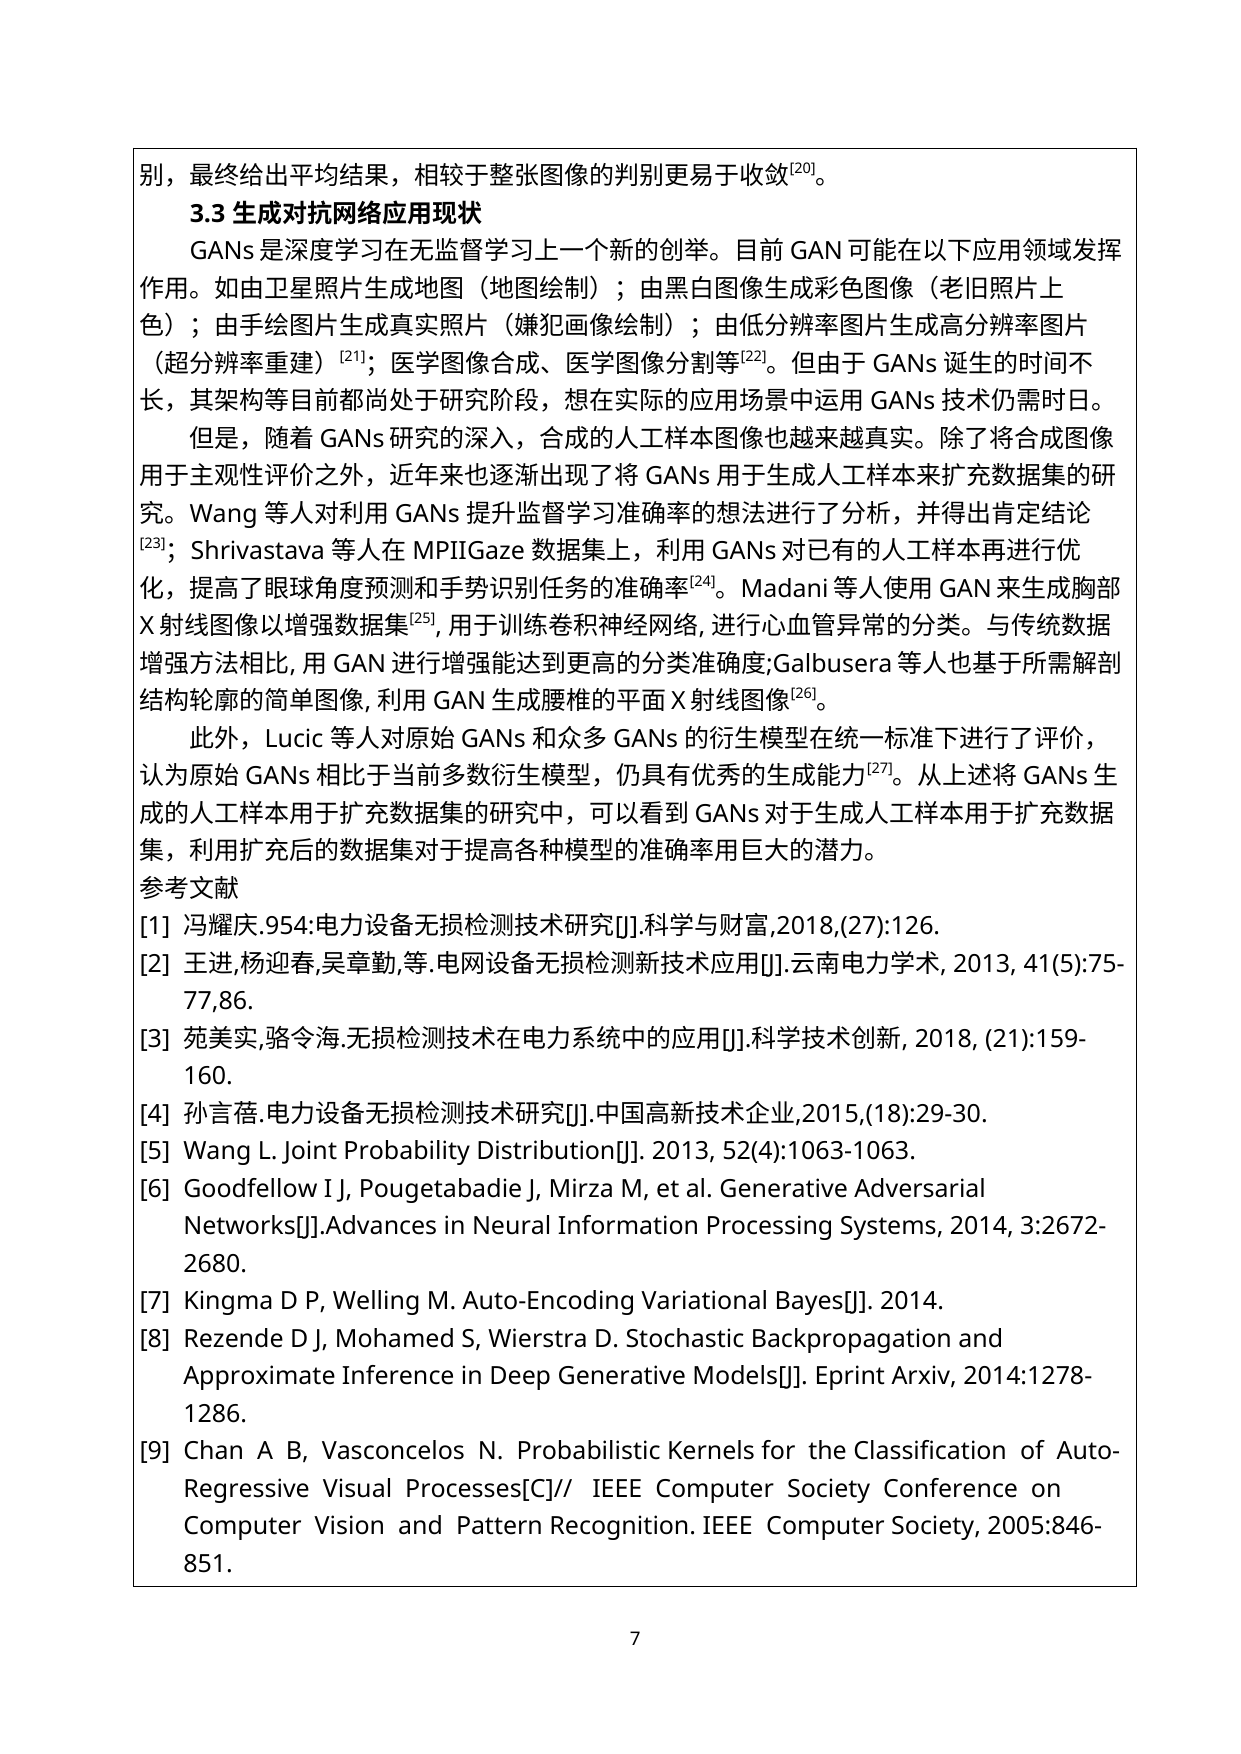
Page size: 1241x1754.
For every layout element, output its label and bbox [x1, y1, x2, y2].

table_header [134, 149, 1136, 1586]
